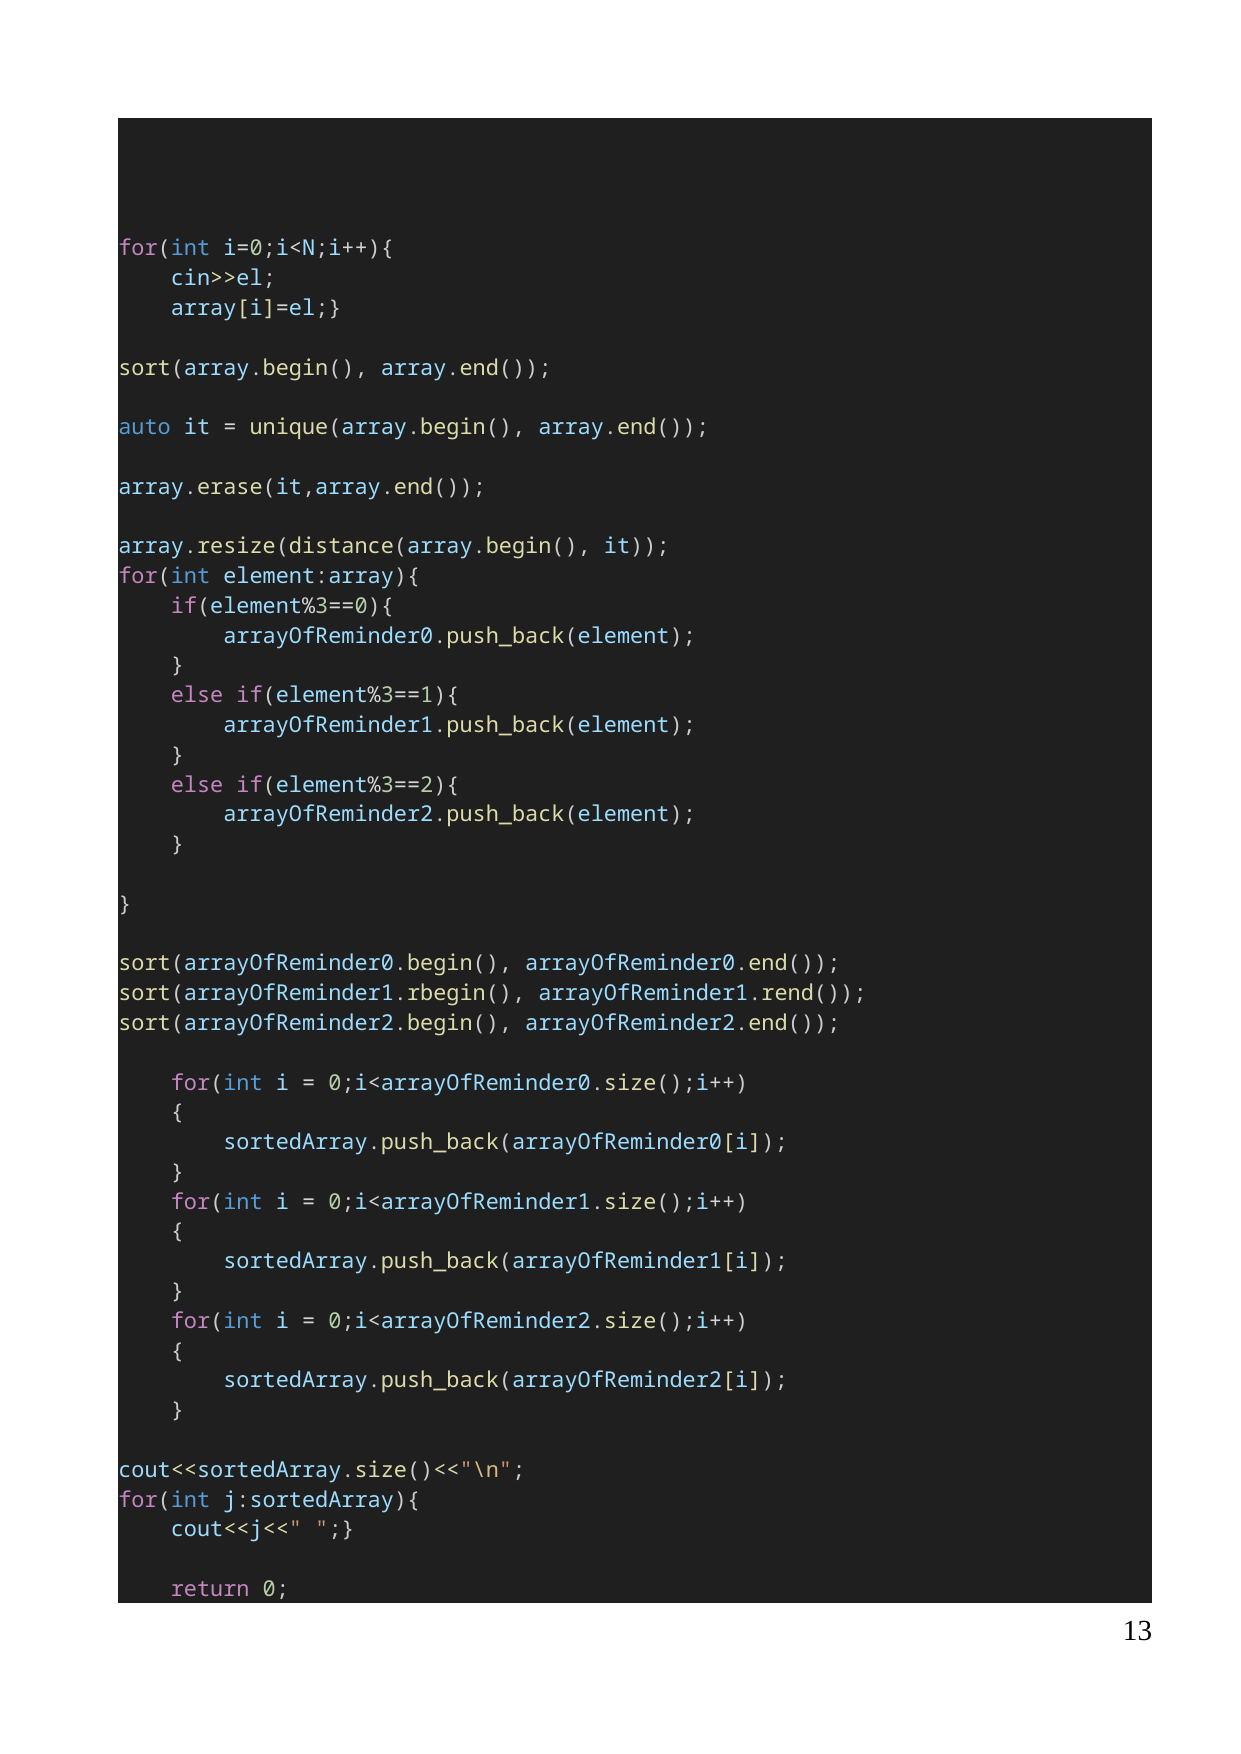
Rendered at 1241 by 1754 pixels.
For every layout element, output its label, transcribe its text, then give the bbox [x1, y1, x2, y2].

text arrayOfReminder0.push_back(element); [118, 620, 1152, 649]
text cin>>el; [118, 262, 1152, 292]
text for(int i = 0;i<arrayOfReminder1.size();i++) [118, 1186, 1152, 1216]
text { [118, 1216, 1152, 1245]
text for(int i=0;i<N;i++){ [118, 232, 1152, 262]
text else if(element%3==2){ [118, 769, 1152, 798]
text sort(array.begin(), array.end()); [118, 352, 1152, 381]
text arrayOfReminder1.push_back(element); [118, 709, 1152, 739]
text } [118, 739, 1152, 769]
text { [118, 1096, 1152, 1126]
text arrayOfReminder2.push_back(element); [118, 798, 1152, 828]
text cout<<sortedArray.size()<<"\n"; [118, 1454, 1152, 1484]
text return 0; [118, 1573, 1152, 1603]
text sort(arrayOfReminder2.begin(), arrayOfReminder2.end()); [118, 1007, 1152, 1037]
text } [118, 649, 1152, 679]
text } [118, 1156, 1152, 1186]
text for(int j:sortedArray){ [118, 1484, 1152, 1513]
text array[i]=el;} [118, 292, 1152, 322]
text array.erase(it,array.end()); [118, 471, 1152, 501]
text sortedArray.push_back(arrayOfReminder0[i]); [118, 1126, 1152, 1156]
text else if(element%3==1){ [118, 679, 1152, 709]
text for(int element:array){ [118, 560, 1152, 590]
text { [118, 1335, 1152, 1364]
text for(int i = 0;i<arrayOfReminder2.size();i++) [118, 1305, 1152, 1335]
text cout<<j<<" ";} [118, 1513, 1152, 1543]
text sortedArray.push_back(arrayOfReminder2[i]); [118, 1364, 1152, 1394]
text auto it = unique(array.begin(), array.end()); [118, 411, 1152, 441]
text sortedArray.push_back(arrayOfReminder1[i]); [118, 1245, 1152, 1275]
text for(int i = 0;i<arrayOfReminder0.size();i++) [118, 1067, 1152, 1096]
text } [118, 1394, 1152, 1424]
text sort(arrayOfReminder1.rbegin(), arrayOfReminder1.rend()); [118, 977, 1152, 1007]
text } [118, 828, 1152, 858]
text } [118, 1275, 1152, 1305]
text } [118, 888, 1152, 918]
text if(element%3==0){ [118, 590, 1152, 620]
text sort(arrayOfReminder0.begin(), arrayOfReminder0.end()); [118, 947, 1152, 977]
text array.resize(distance(array.begin(), it)); [118, 530, 1152, 560]
